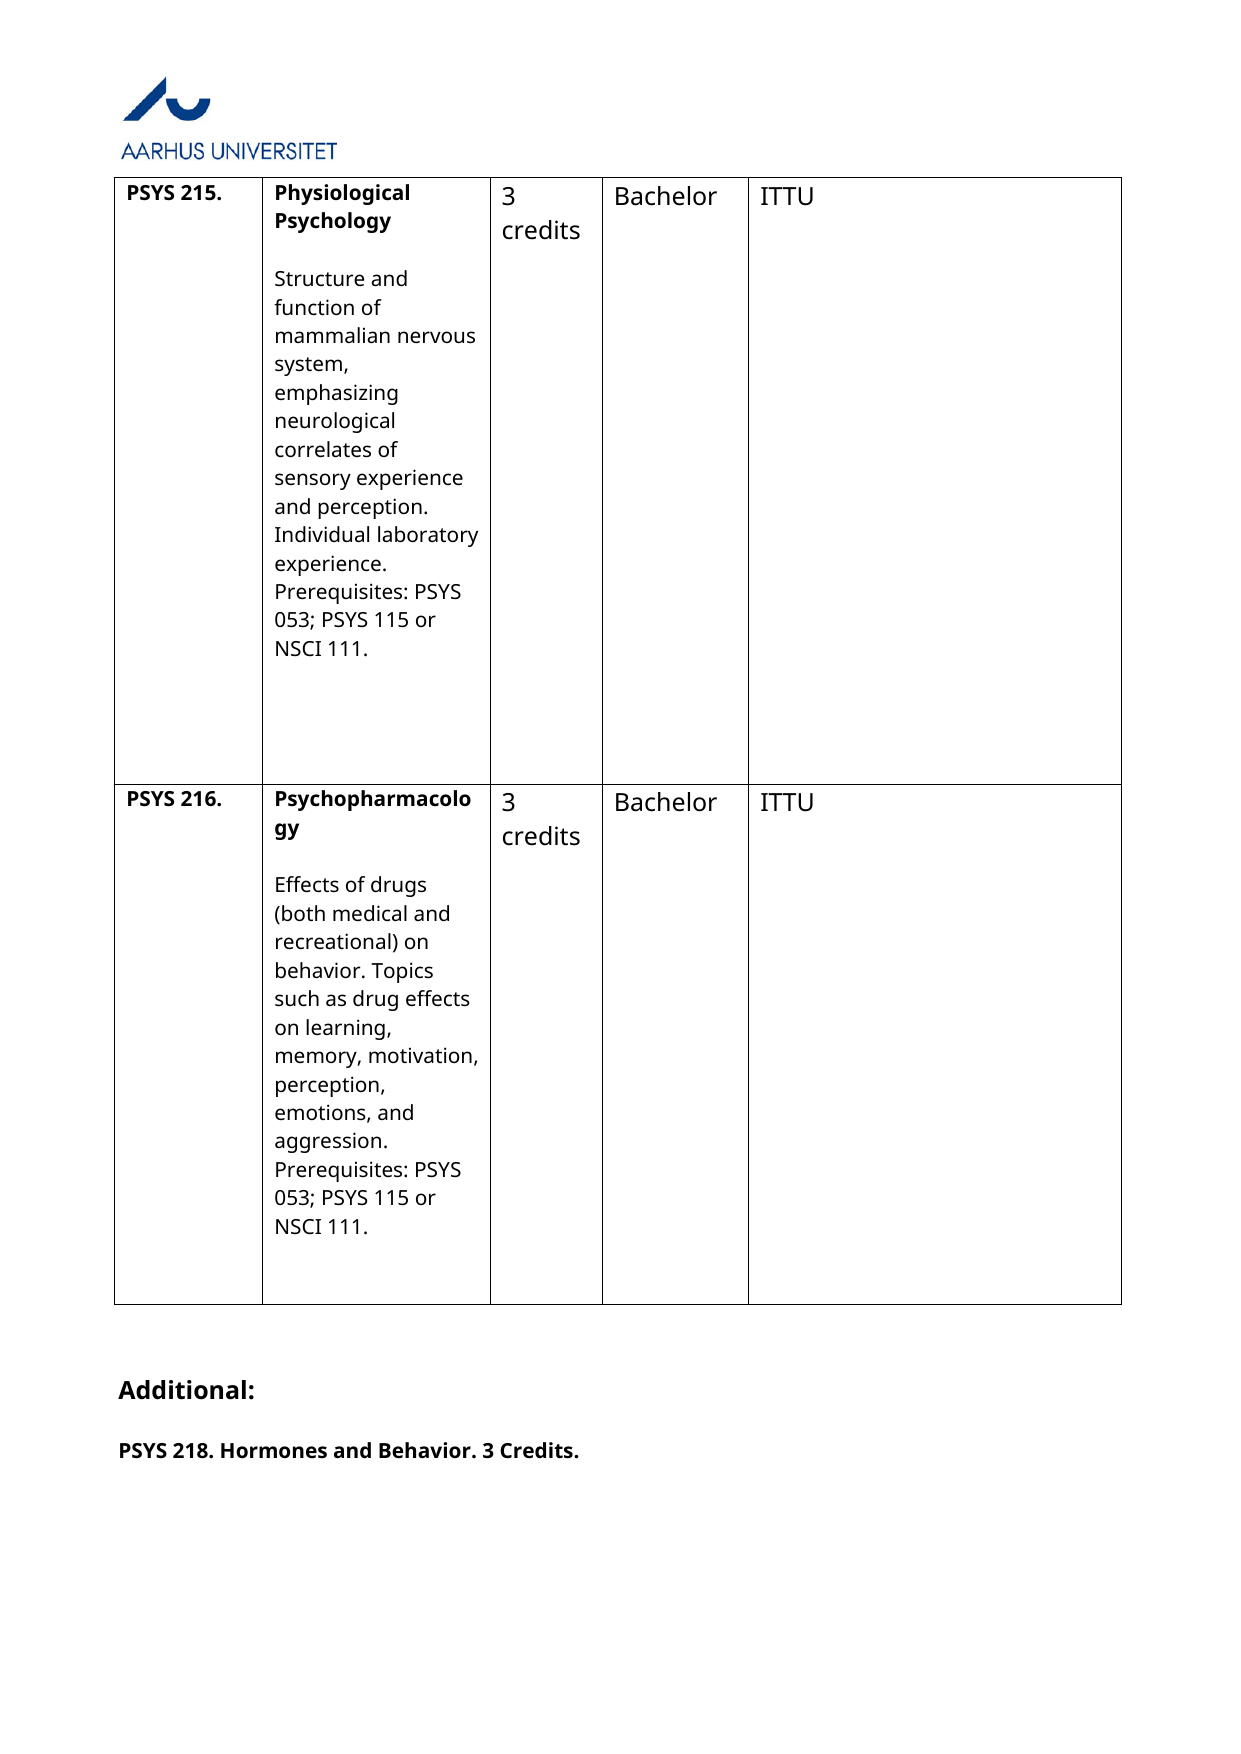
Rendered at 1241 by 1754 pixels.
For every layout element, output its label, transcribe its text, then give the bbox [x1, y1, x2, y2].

table_header Bachelor [603, 178, 748, 783]
text Additional: [118, 1373, 1122, 1407]
table_header Physiological Psychology Structure and function of mammalian nervous system, emphasizing neurological correlates of sensory experience and perception. Individual laboratory experience. Prerequisites: PSYS 053; PSYS 115 or NSCI 111. [263, 178, 490, 783]
text PSYS 218. Hormones and Behavior. 3 Credits. [118, 1436, 1122, 1464]
table_cell ITTU [749, 785, 1121, 1303]
table_cell Bachelor [603, 785, 748, 1303]
table_header ITTU [749, 178, 1121, 783]
table_header PSYS 215. [115, 178, 262, 783]
table_header 3 credits [491, 178, 602, 783]
picture [118, 73, 337, 161]
table_cell 3 credits [491, 785, 602, 1303]
table_cell PSYS 216. [115, 785, 262, 1303]
table_cell Psychopharmacology Effects of drugs (both medical and recreational) on behavior. Topics such as drug effects on learning, memory, motivation, perception, emotions, and aggression. Prerequisites: PSYS 053; PSYS 115 or NSCI 111. [263, 785, 490, 1303]
